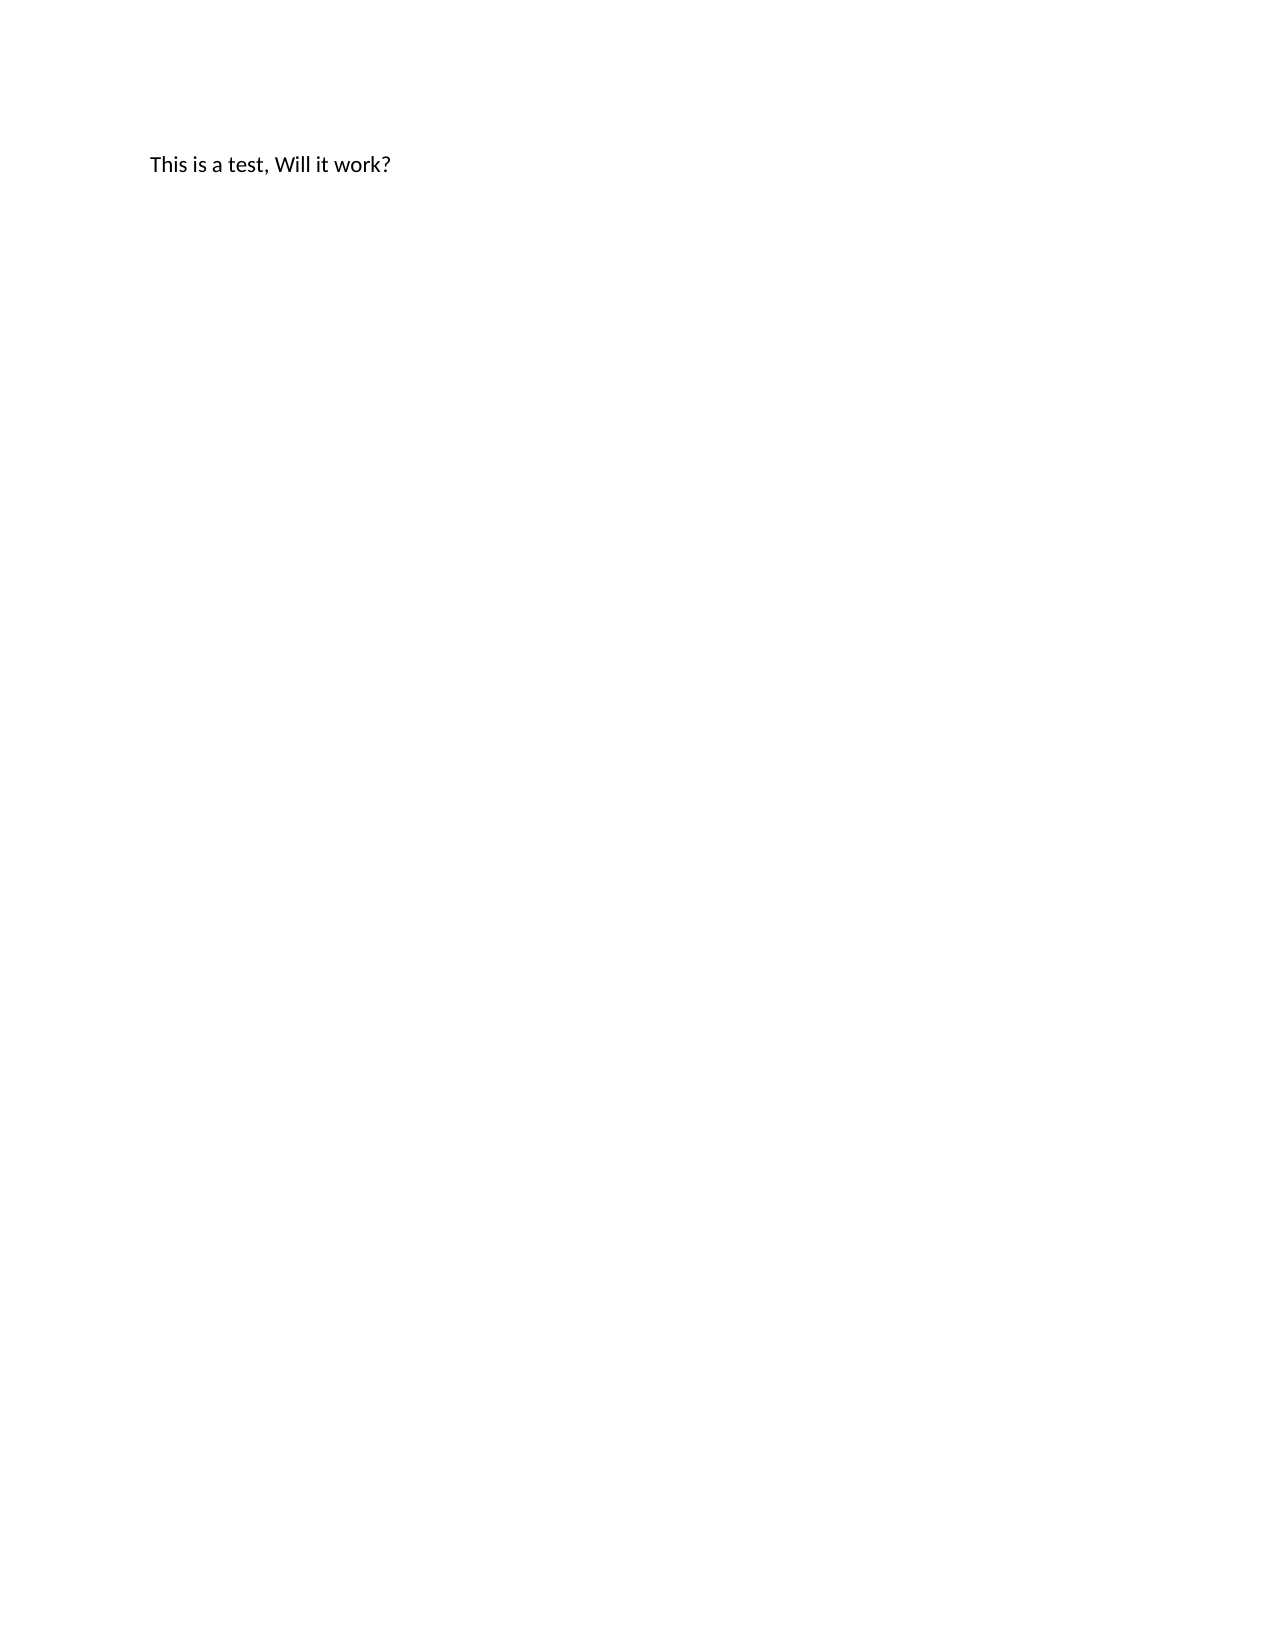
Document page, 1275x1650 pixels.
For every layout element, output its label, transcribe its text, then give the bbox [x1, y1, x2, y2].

text This is a test, Will it work? [150, 150, 1125, 178]
